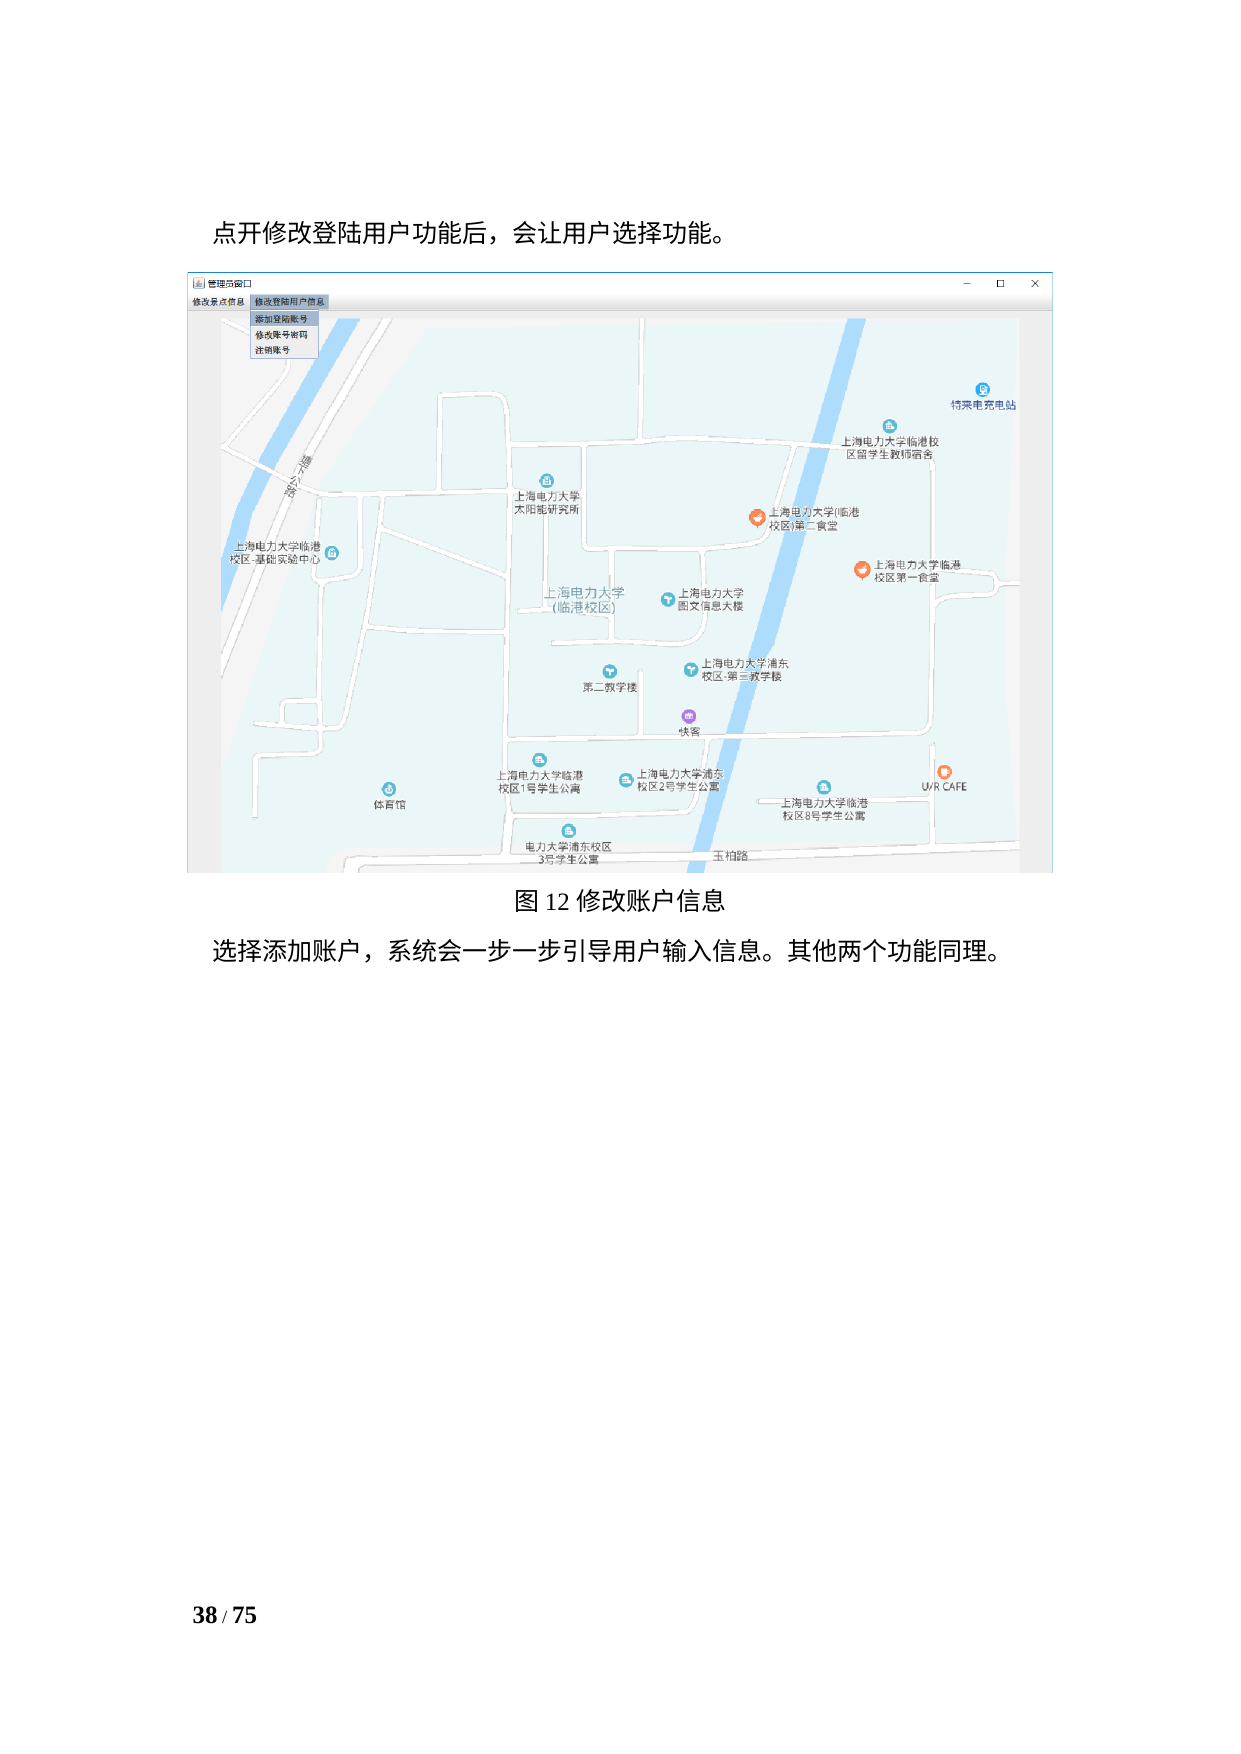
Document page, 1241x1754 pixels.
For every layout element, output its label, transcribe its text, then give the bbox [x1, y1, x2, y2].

text 点开修改登陆用户功能后，会让用户选择功能。 [187, 199, 1053, 264]
text 选择添加账户，系统会一步一步引导用户输入信息。其他两个功能同理。 [187, 917, 1053, 982]
picture [187, 272, 1053, 873]
text 图12 修改账户信息 [187, 881, 1053, 917]
